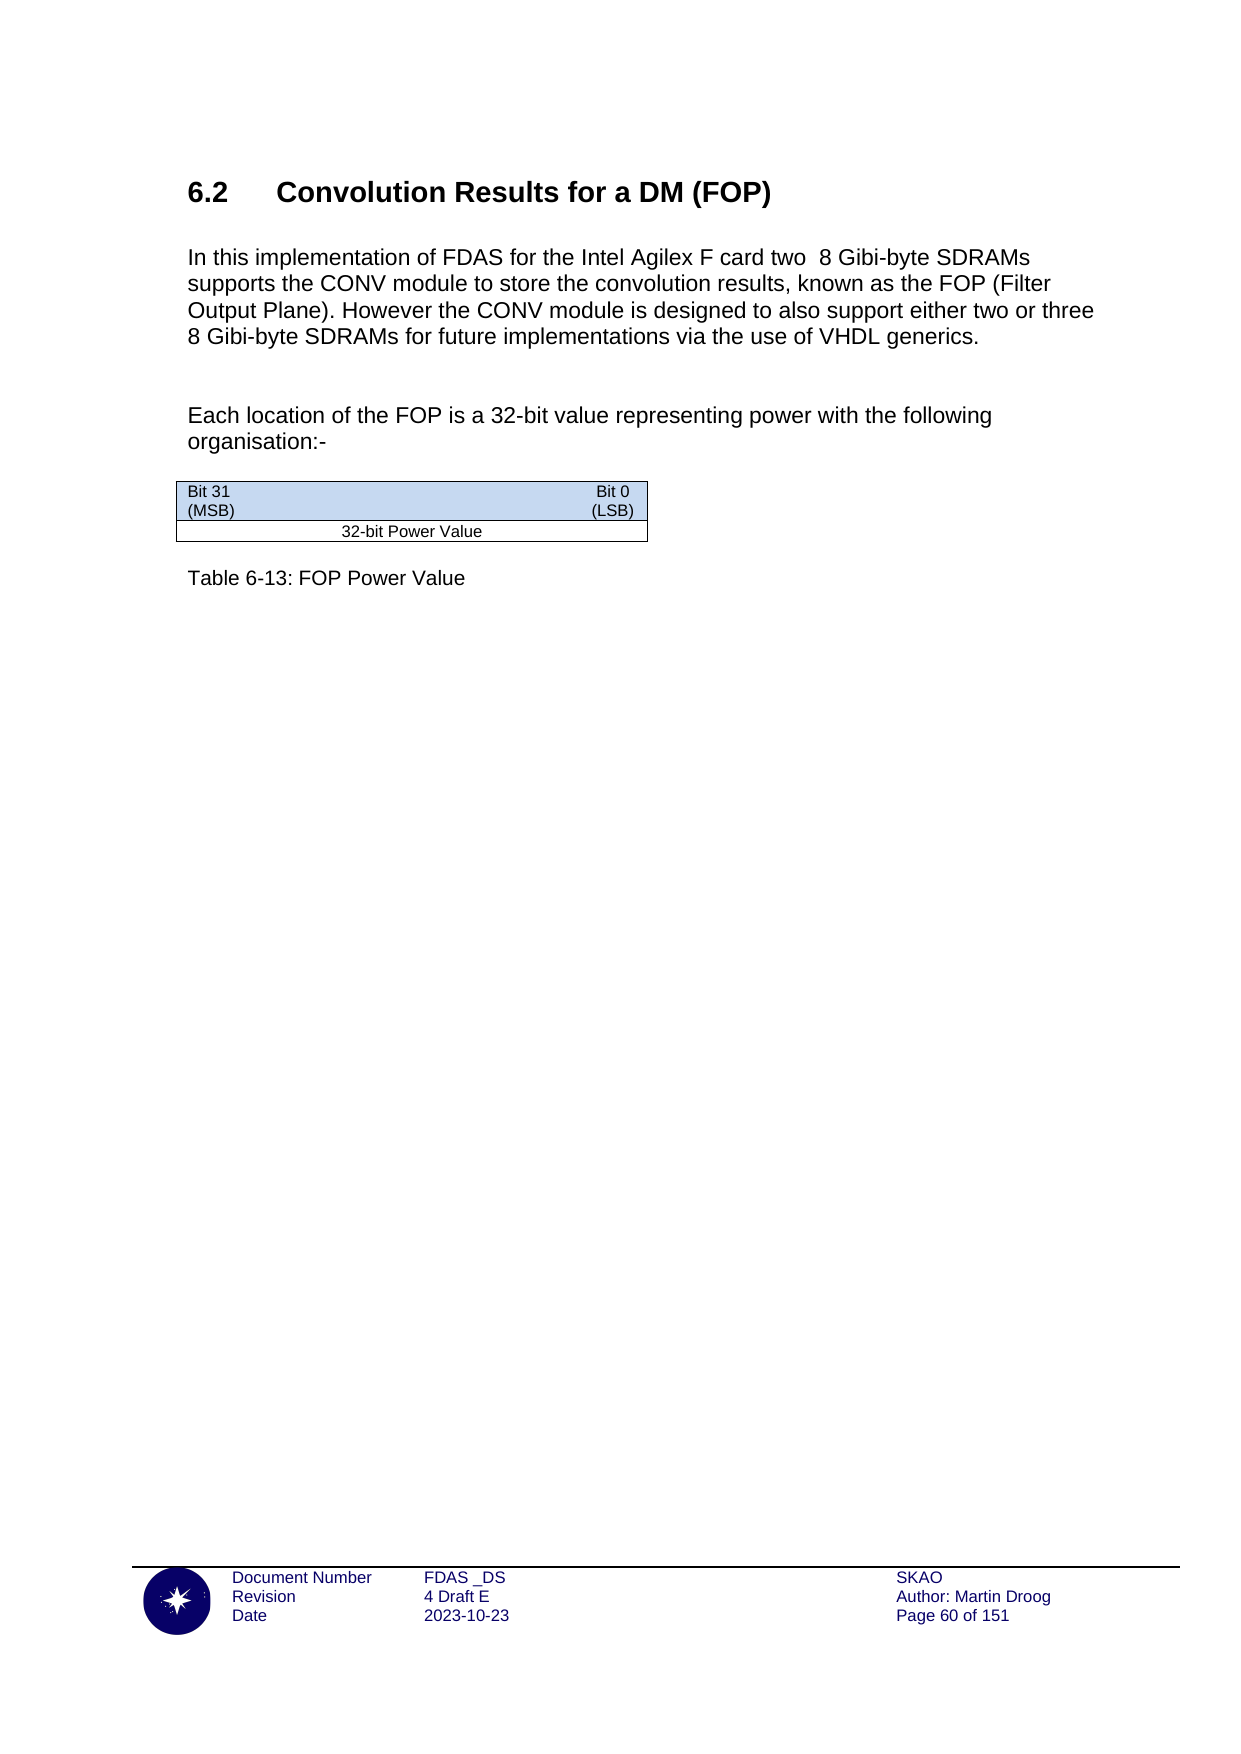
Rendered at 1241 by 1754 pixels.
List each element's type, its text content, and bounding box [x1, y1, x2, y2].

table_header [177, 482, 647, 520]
picture [143, 1567, 211, 1635]
text Table 6-6: FOP Power Value [187, 566, 1107, 589]
subtitle Convolution Results for a DM (FOP) [187, 175, 1107, 208]
text Each location of the FOP is a 32-bit value representing power with the following organisation:- [187, 402, 1107, 455]
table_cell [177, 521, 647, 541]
text In this implementation of FDAS for the Intel Agilex F card two 8 Gibi-byte SDRAMs supports the CONV module to store the convolution results, known as the FOP (Filter Output Plane). However the CONV module is designed to also support either two or three 8 Gibi-byte SDRAMs for future implementations via the use of VHDL generics. [187, 244, 1107, 349]
